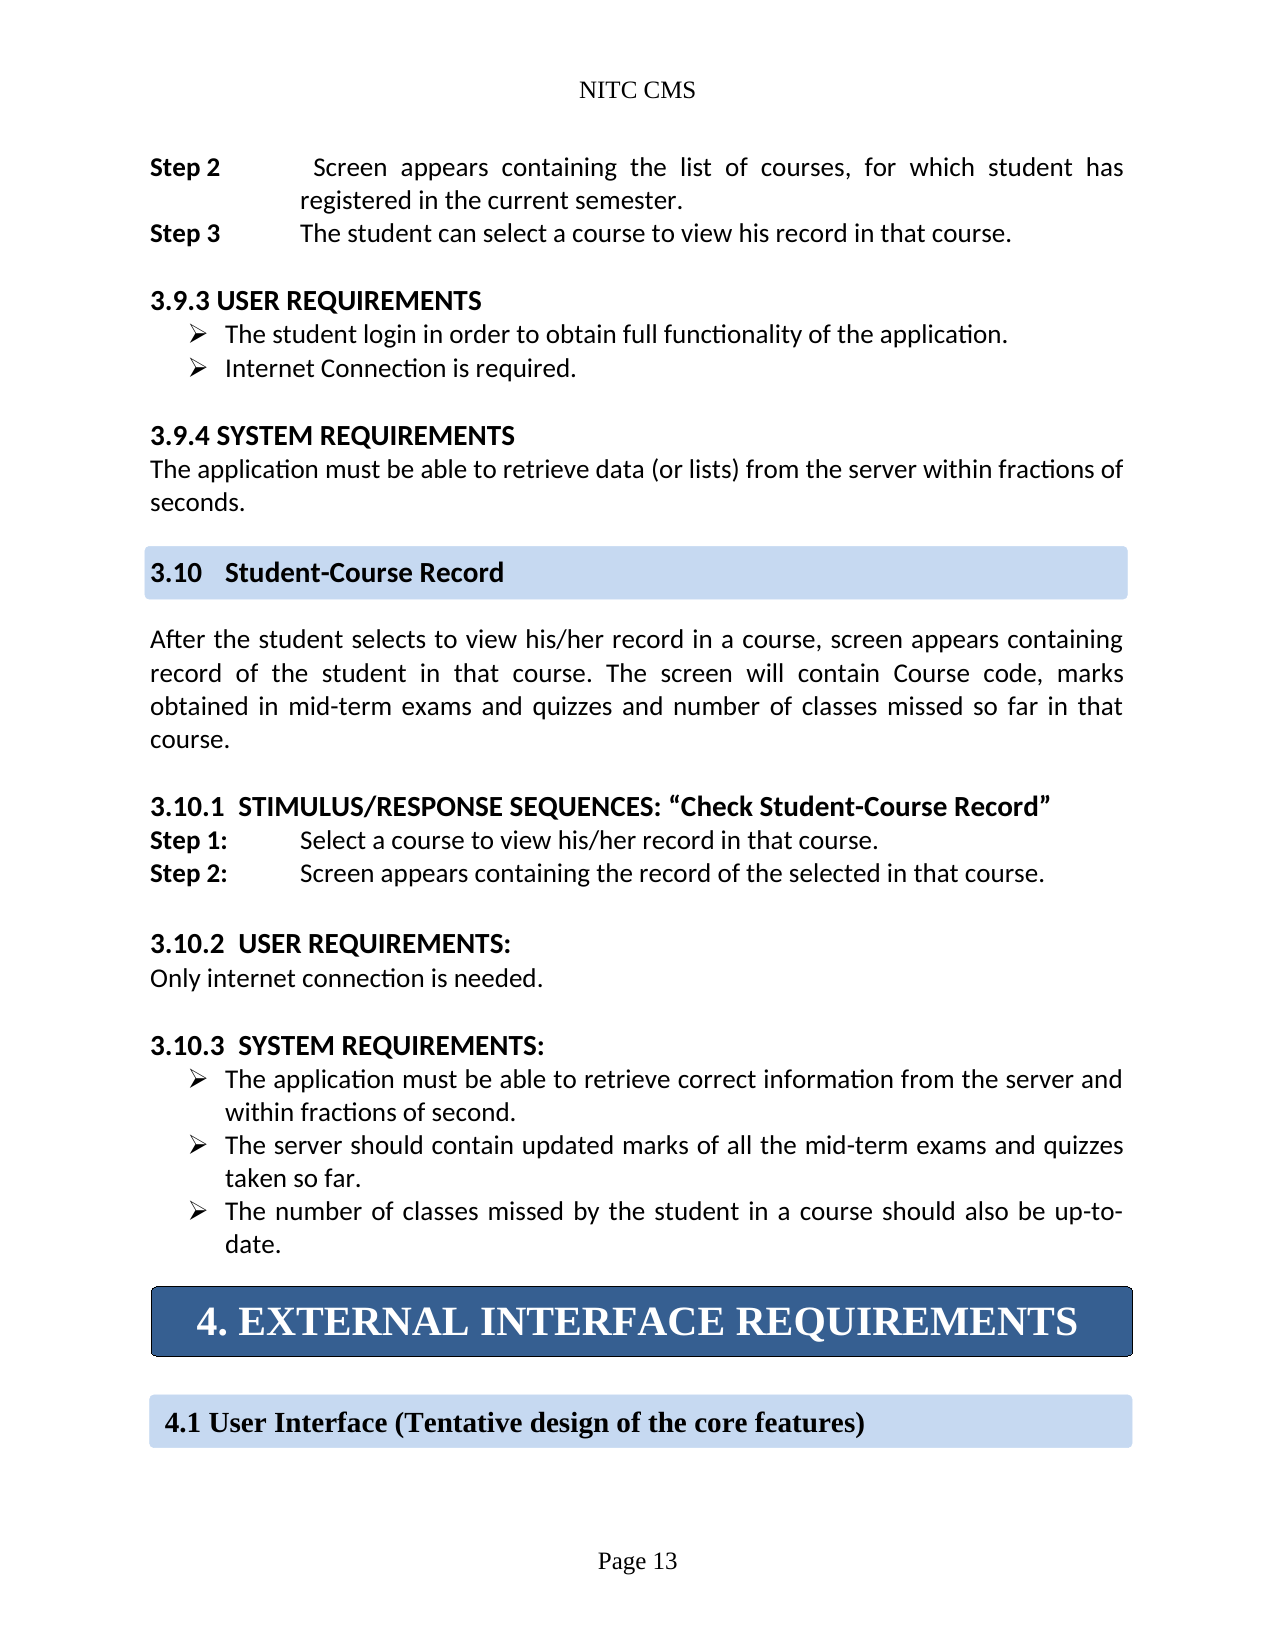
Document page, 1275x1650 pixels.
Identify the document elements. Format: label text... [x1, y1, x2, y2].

list The student login in order to obtain full functionality of the application. [187, 318, 1125, 351]
subtitle 4.1 User Interface (Tentative design of the core features) [150, 1405, 1125, 1438]
text 3.9.4 SYSTEM REQUIREMENTS [150, 417, 1125, 452]
list Internet Connection is required. [187, 351, 1125, 384]
list The application must be able to retrieve correct information from the server and within fractions of second. [187, 1062, 1125, 1128]
text Step 2 Screen appears containing the list of courses, for which student has registered in the current semester. [150, 150, 1125, 216]
text The application must be able to retrieve data (or lists) from the server within fractions of seconds. [150, 452, 1125, 518]
list The server should contain updated marks of all the mid-term exams and quizzes taken so far. [187, 1128, 1125, 1194]
list USER REQUIREMENTS: [150, 925, 1125, 961]
text 4. EXTERNAL INTERFACE REQUIREMENTS [150, 1296, 1125, 1344]
text Only internet connection is needed. [150, 961, 1125, 994]
text After the student selects to view his/her record in a course, screen appears containing record of the student in that course. The screen will contain Course code, marks obtained in mid-term exams and quizzes and number of classes missed so far in that course. [150, 623, 1125, 755]
list The number of classes missed by the student in a course should also be up-to-date. [187, 1194, 1125, 1261]
text Step 3 The student can select a course to view his record in that course. [150, 216, 1125, 249]
list SYSTEM REQUIREMENTS: [150, 1027, 1125, 1062]
text Step 1: Select a course to view his/her record in that course. [150, 823, 1125, 856]
list Student-Course Record [150, 554, 1125, 590]
text 3.9.3 USER REQUIREMENTS [150, 282, 1125, 318]
list STIMULUS/RESPONSE SEQUENCES: “Check Student-Course Record” [150, 788, 1125, 823]
text Step 2: Screen appears containing the record of the selected in that course. [150, 856, 1125, 889]
